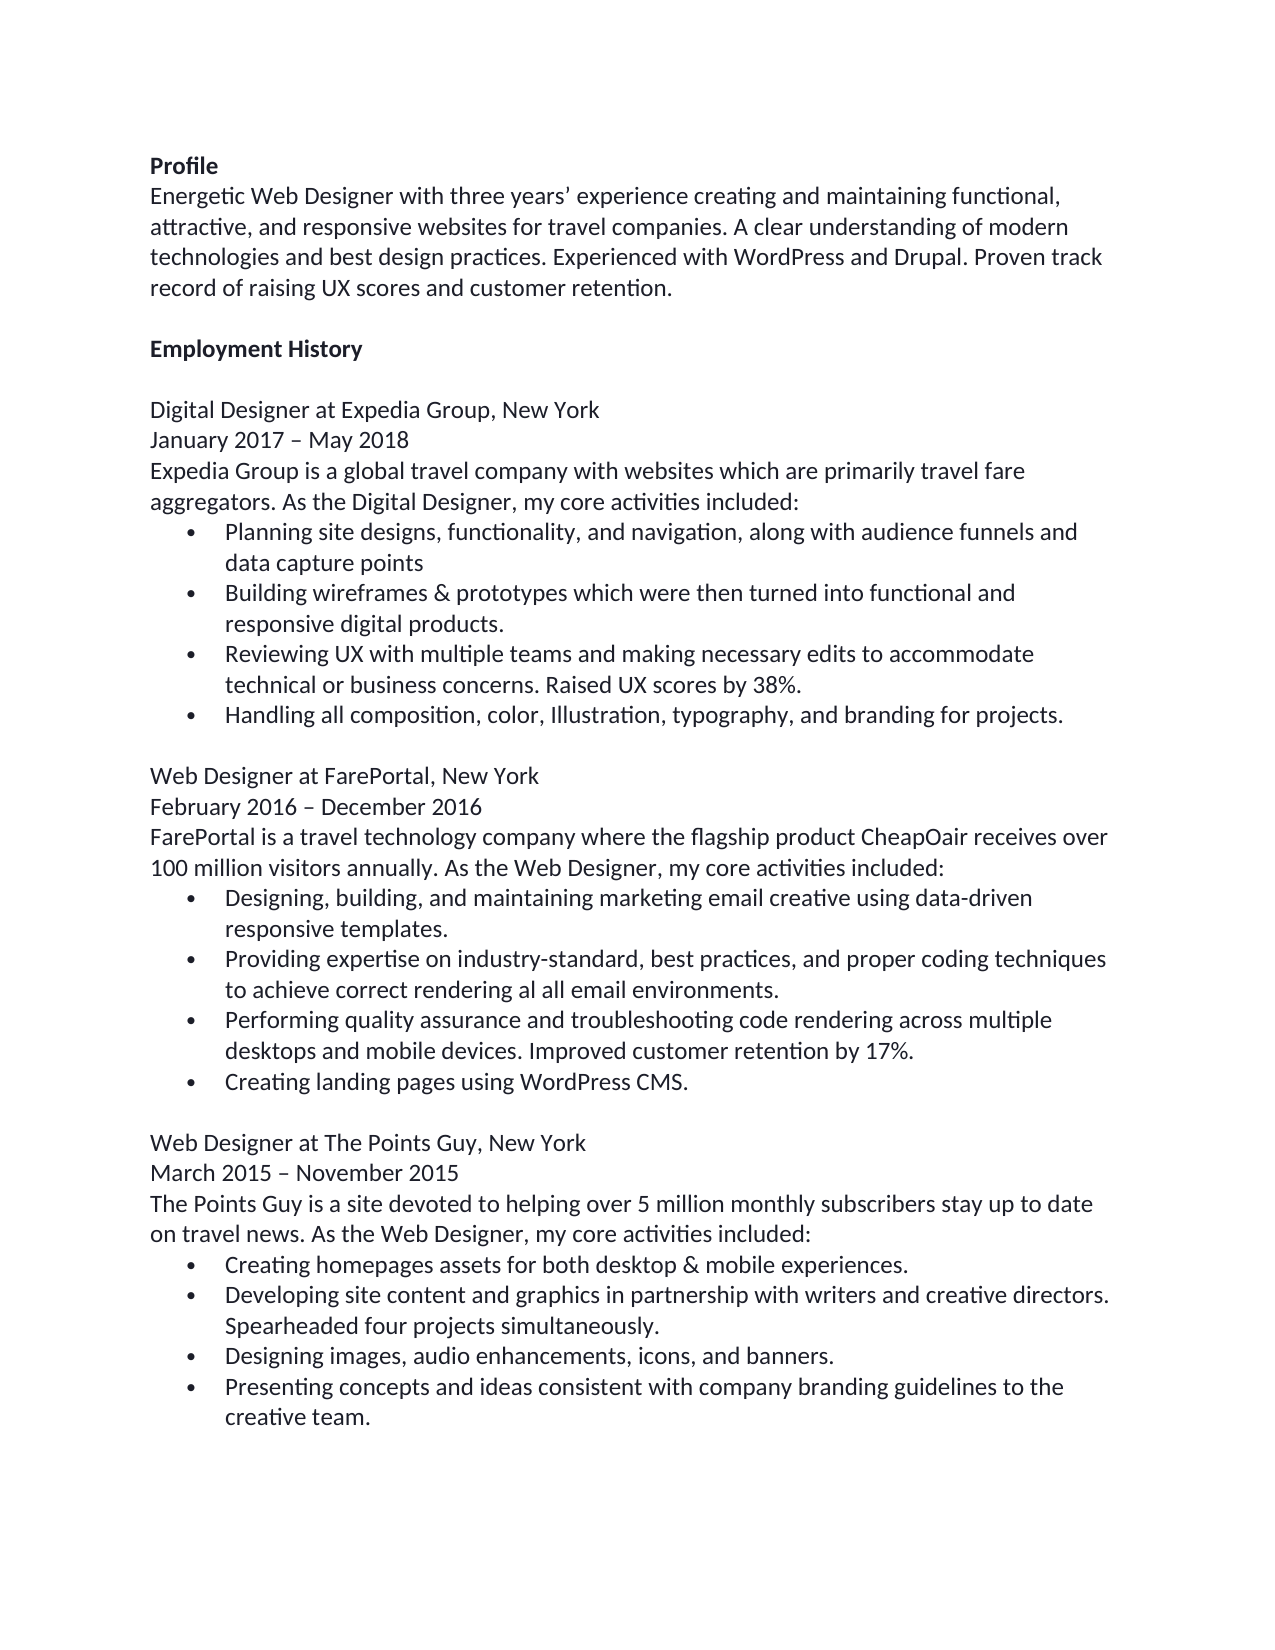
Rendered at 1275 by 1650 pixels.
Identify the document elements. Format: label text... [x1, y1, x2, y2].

list Performing quality assurance and troubleshooting code rendering across multiple desktops and mobile devices. Improved customer retention by 17%. [187, 1004, 1125, 1066]
list Presenting concepts and ideas consistent with company branding guidelines to the creative team. [187, 1371, 1125, 1432]
text Expedia Group is a global travel company with websites which are primarily travel fare aggregators. As the Digital Designer, my core activities included: [150, 455, 1125, 516]
text FarePortal is a travel technology company where the flagship product CheapOair receives over 100 million visitors annually. As the Web Designer, my core activities included: [150, 821, 1125, 882]
list Designing, building, and maintaining marketing email creative using data-driven responsive templates. [187, 882, 1125, 943]
list Planning site designs, functionality, and navigation, along with audience funnels and data capture points [187, 516, 1125, 577]
text The Points Guy is a site devoted to helping over 5 million monthly subscribers stay up to date on travel news. As the Web Designer, my core activities included: [150, 1188, 1125, 1249]
list Designing images, audio enhancements, icons, and banners. [187, 1340, 1125, 1371]
text Energetic Web Designer with three years’ experience creating and maintaining functional, attractive, and responsive websites for travel companies. A clear understanding of modern technologies and best design practices. Experienced with WordPress and Drupal. Proven track record of raising UX scores and customer retention. [150, 181, 1125, 303]
text Employment History [150, 333, 1125, 364]
list Handling all composition, color, Illustration, typography, and branding for projects. [187, 699, 1125, 730]
list Building wireframes & prototypes which were then turned into functional and responsive digital products. [187, 577, 1125, 638]
text February 2016 – December 2016 [150, 791, 1125, 821]
text March 2015 – November 2015 [150, 1157, 1125, 1188]
list Creating homepages assets for both desktop & mobile experiences. [187, 1249, 1125, 1279]
list Reviewing UX with multiple teams and making necessary edits to accommodate technical or business concerns. Raised UX scores by 38%. [187, 638, 1125, 699]
text January 2017 – May 2018 [150, 425, 1125, 455]
text Profile [150, 150, 1125, 181]
list Creating landing pages using WordPress CMS. [187, 1066, 1125, 1096]
list Developing site content and graphics in partnership with writers and creative directors. Spearheaded four projects simultaneously. [187, 1279, 1125, 1340]
text Digital Designer at Expedia Group, New York [150, 394, 1125, 425]
text Web Designer at FarePortal, New York [150, 760, 1125, 791]
text Web Designer at The Points Guy, New York [150, 1127, 1125, 1157]
list Providing expertise on industry-standard, best practices, and proper coding techniques to achieve correct rendering al all email environments. [187, 943, 1125, 1004]
